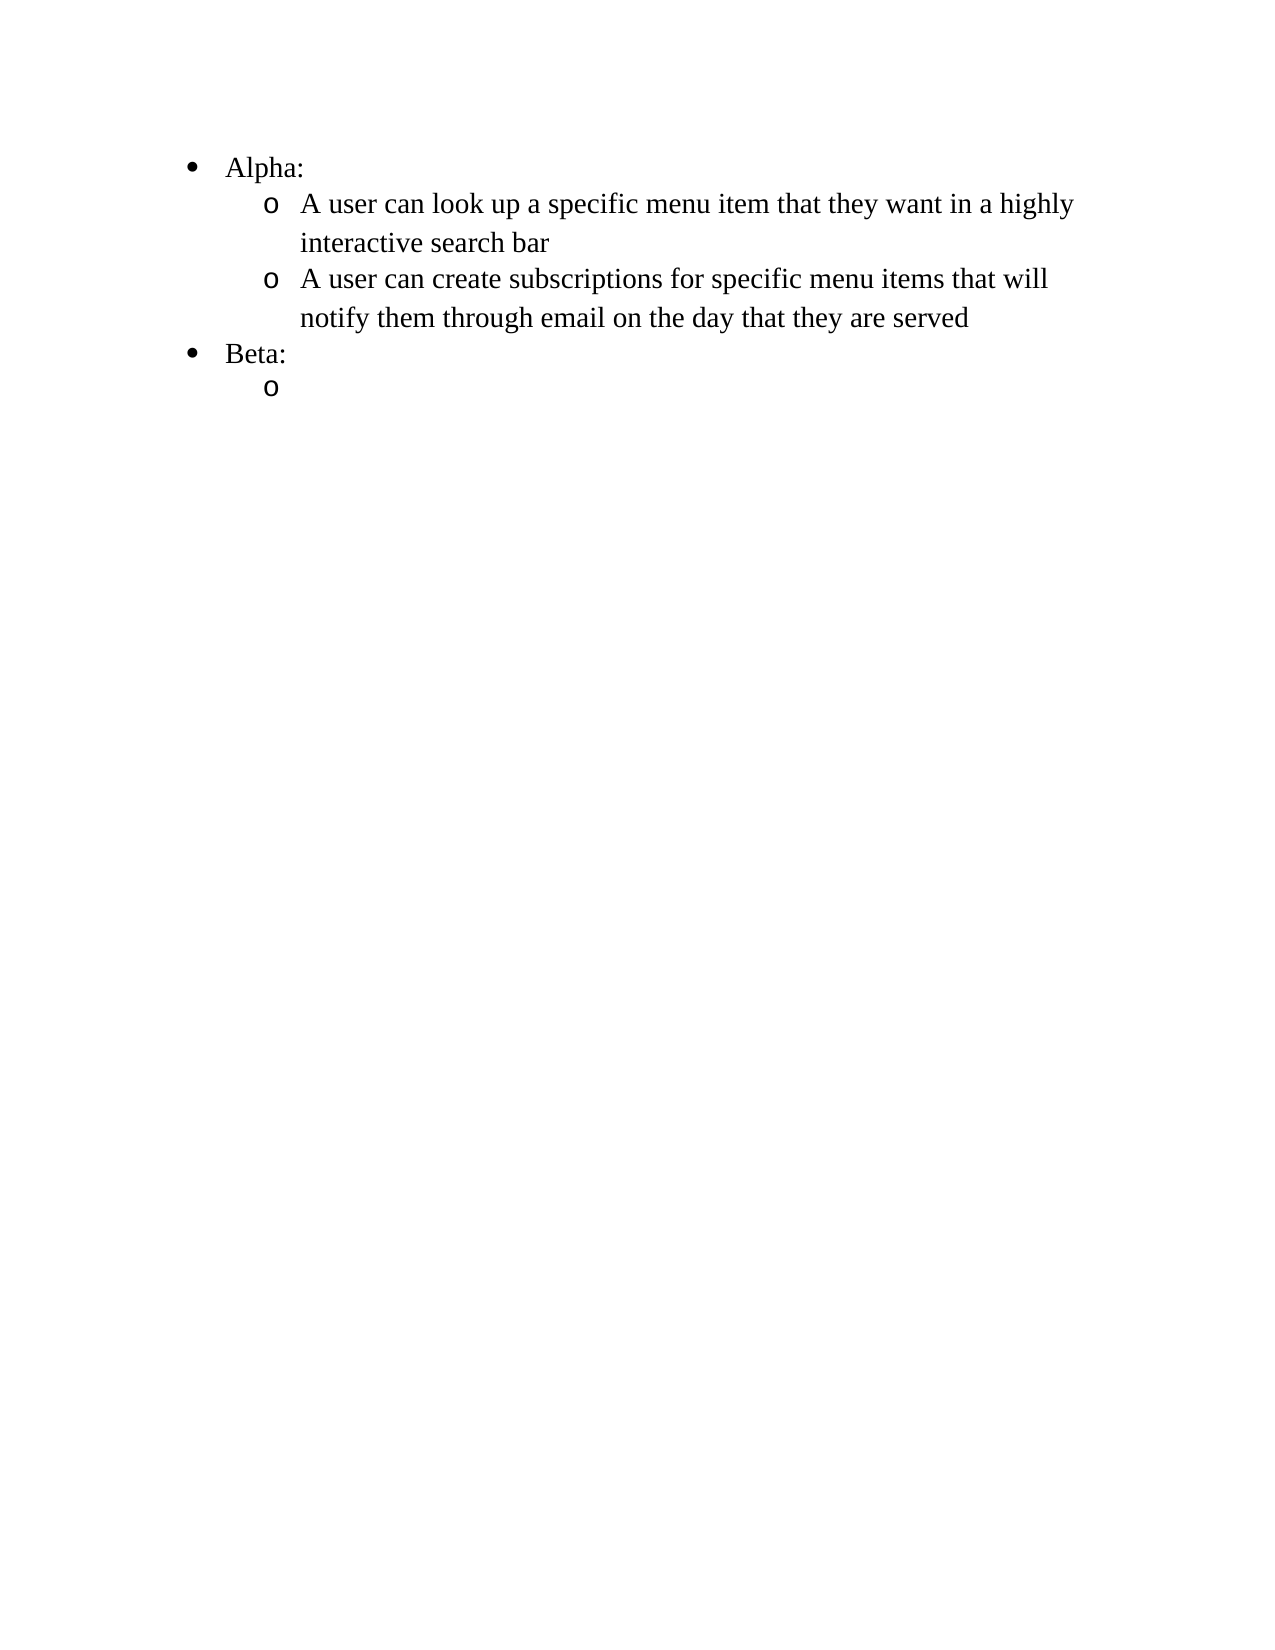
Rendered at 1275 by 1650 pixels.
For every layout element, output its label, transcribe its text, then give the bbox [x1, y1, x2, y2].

list A user can look up a specific menu item that they want in a highly interactive search bar [262, 186, 1125, 258]
list A user can create subscriptions for specific menu items that will notify them through email on the day that they are served [262, 261, 1125, 333]
list Alpha: [187, 150, 1125, 184]
list Beta: [187, 336, 1125, 369]
